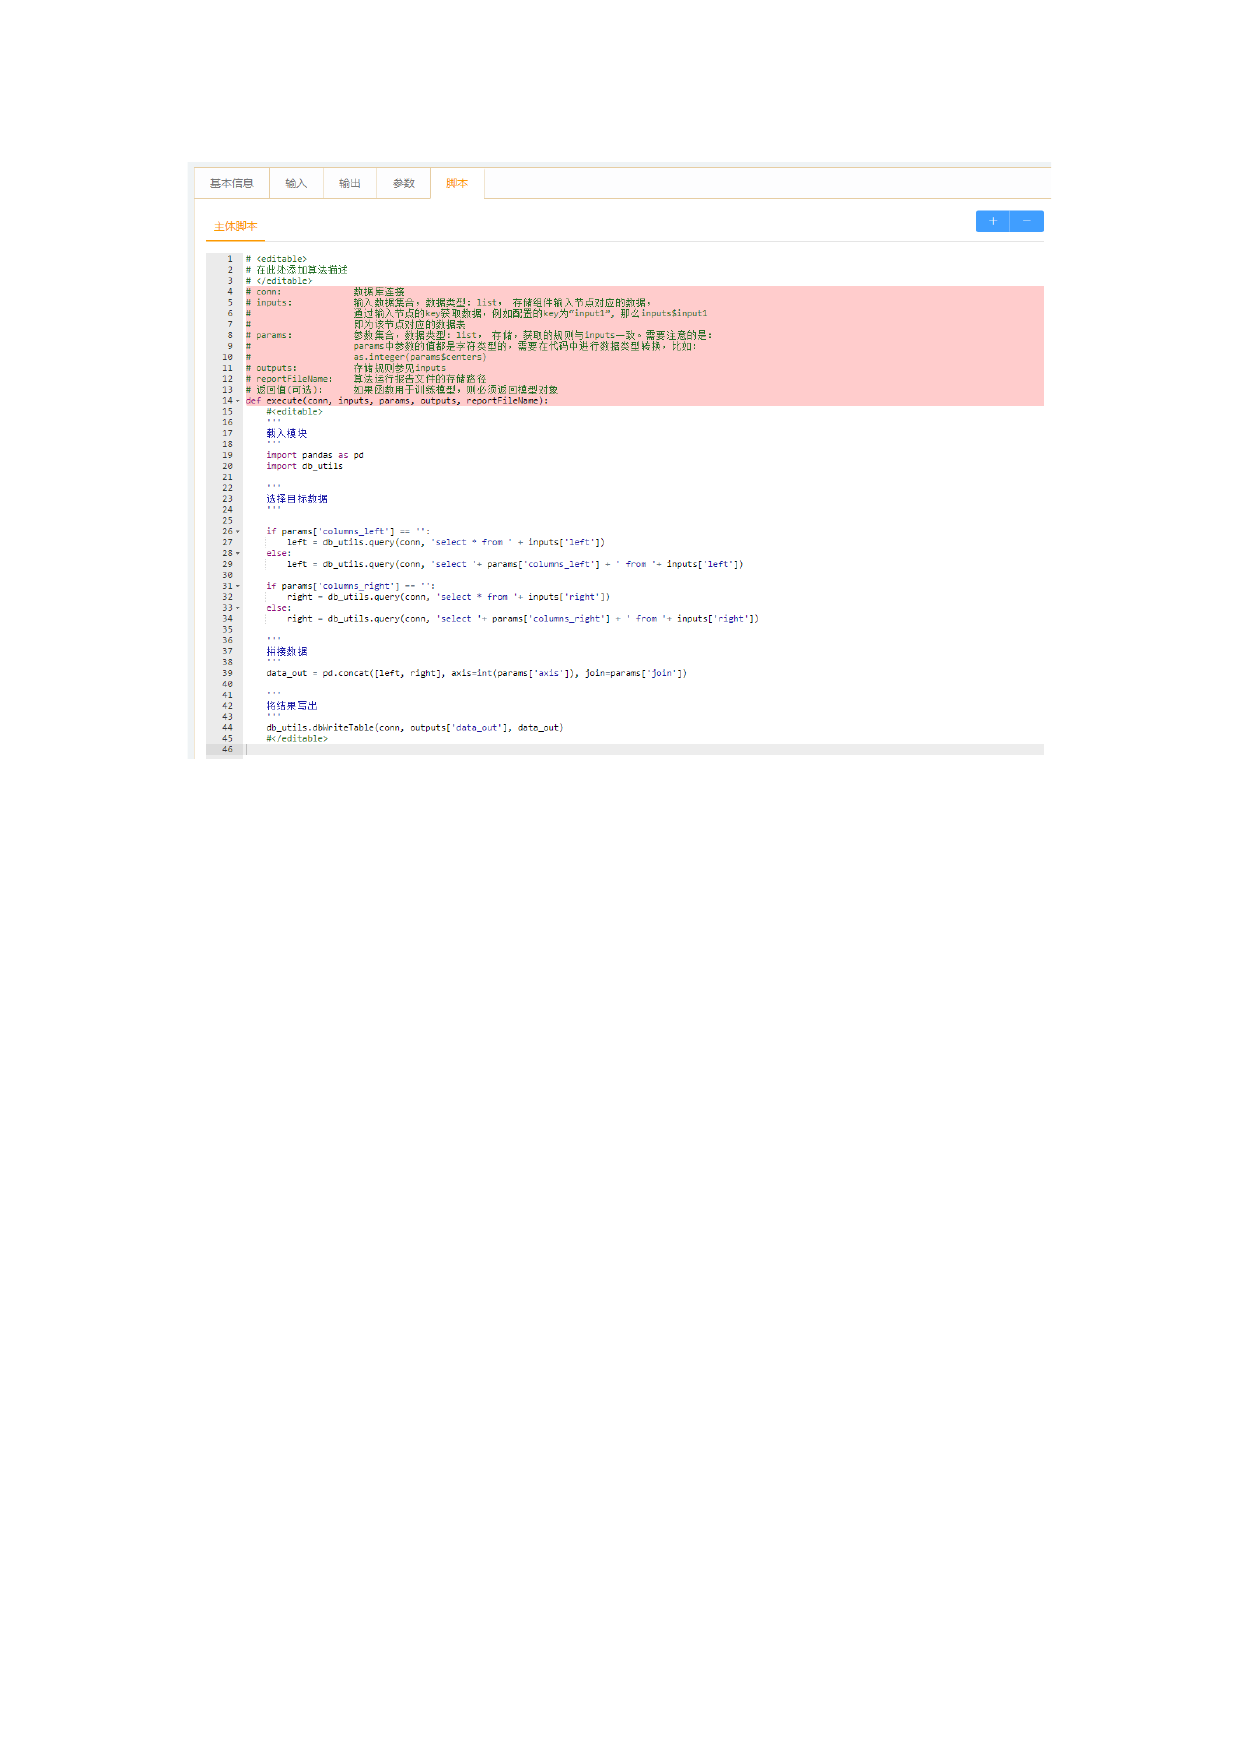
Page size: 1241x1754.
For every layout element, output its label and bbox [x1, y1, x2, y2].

picture [187, 162, 1052, 759]
